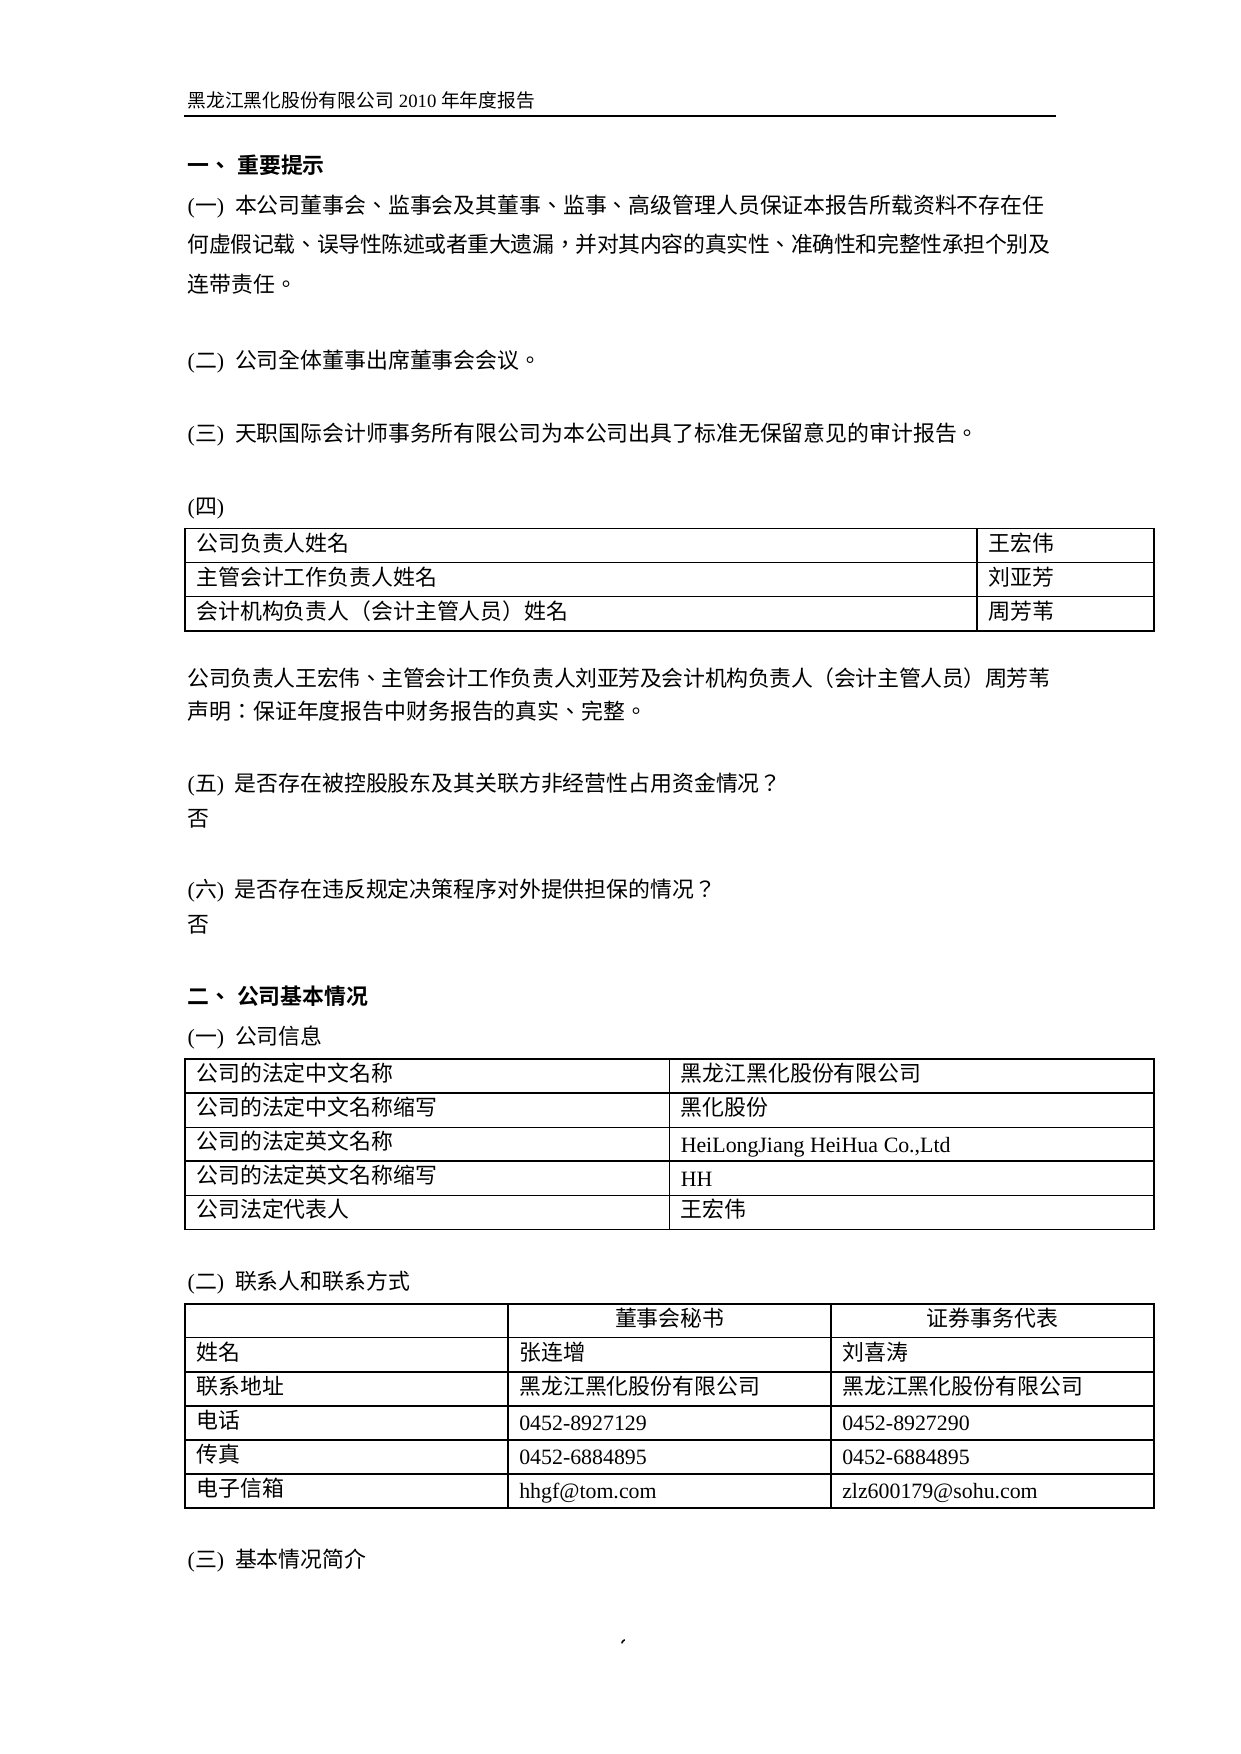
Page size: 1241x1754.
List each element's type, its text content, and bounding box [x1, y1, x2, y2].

text (五) 是否存在被控股股东及其关联方非经营性占用资金情况？ 否 [187, 768, 784, 832]
table_cell 张连增 [509, 1338, 830, 1371]
table_cell 公司的法定英文名称 [186, 1128, 669, 1160]
table_cell 黑龙江黑化股份有限公司 [832, 1373, 1153, 1405]
text (六) 是否存在违反规定决策程序对外提供担保的情况？ 否 [187, 874, 718, 939]
table_cell hhgf@tom.com [509, 1475, 830, 1507]
text (二) 联系人和联系方式 [187, 1266, 1065, 1296]
table_cell 黑龙江黑化股份有限公司 [509, 1373, 830, 1405]
table_cell 0452-8927290 [832, 1407, 1153, 1439]
table_cell HeiLongJiang HeiHua Co.,Ltd [670, 1128, 1153, 1160]
table_cell 0452-6884895 [509, 1441, 830, 1473]
table_cell 传真 [186, 1441, 507, 1473]
table_header 王宏伟 [978, 529, 1153, 562]
table_cell 周芳苇 [978, 597, 1153, 630]
subtitle 二、 公司基本情况 [187, 981, 1065, 1011]
subtitle 一、 重要提示 [187, 149, 1065, 179]
table_cell 联系地址 [186, 1373, 507, 1405]
table_cell 黑化股份 [670, 1094, 1153, 1126]
table_cell zlz600179@sohu.com [832, 1475, 1153, 1507]
text (二) 公司全体董事出席董事会会议。 [187, 346, 1065, 375]
table_cell 公司的法定英文名称缩写 [186, 1162, 669, 1194]
table_cell 电话 [186, 1407, 507, 1439]
text (一) 公司信息 [187, 1021, 1065, 1051]
table_cell HH [670, 1162, 1153, 1194]
table_header 公司的法定中文名称 [186, 1060, 669, 1092]
table_header 证券事务代表 [832, 1305, 1153, 1337]
table_cell 主管会计工作负责人姓名 [186, 563, 976, 596]
table_cell 王宏伟 [670, 1196, 1153, 1229]
table_header 黑龙江黑化股份有限公司 [670, 1060, 1153, 1092]
table_cell 公司法定代表人 [186, 1196, 669, 1229]
table_cell 电子信箱 [186, 1475, 507, 1507]
table_header 董事会秘书 [509, 1305, 830, 1337]
text (四) [187, 491, 1065, 521]
table_cell 0452-6884895 [832, 1441, 1153, 1473]
table_header [186, 1305, 507, 1337]
table_header 公司负责人姓名 [186, 529, 976, 562]
table_cell 刘亚芳 [978, 563, 1153, 596]
table_cell 姓名 [186, 1338, 507, 1371]
table_cell 公司的法定中文名称缩写 [186, 1094, 669, 1126]
text (三) 天职国际会计师事务所有限公司为本公司出具了标准无保留意见的审计报告。 [187, 418, 1065, 448]
table_cell 刘喜涛 [832, 1338, 1153, 1371]
text (三) 基本情况简介 [187, 1544, 1065, 1574]
text (一) 本公司董事会、监事会及其董事、监事、高级管理人员保证本报告所载资料不存在任 何虚假记载、误导性陈述或者重大遗漏，并对其内容的真实性、准确性和完整性承担个别及 连带责任。 [187, 190, 1065, 299]
table_cell 会计机构负责人（会计主管人员）姓名 [186, 597, 976, 630]
text 公司负责人王宏伟、主管会计工作负责人刘亚芳及会计机构负责人（会计主管人员）周芳苇 声明：保证年度报告中财务报告的真实、完整。 [187, 662, 1065, 726]
table_cell 0452-8927129 [509, 1407, 830, 1439]
